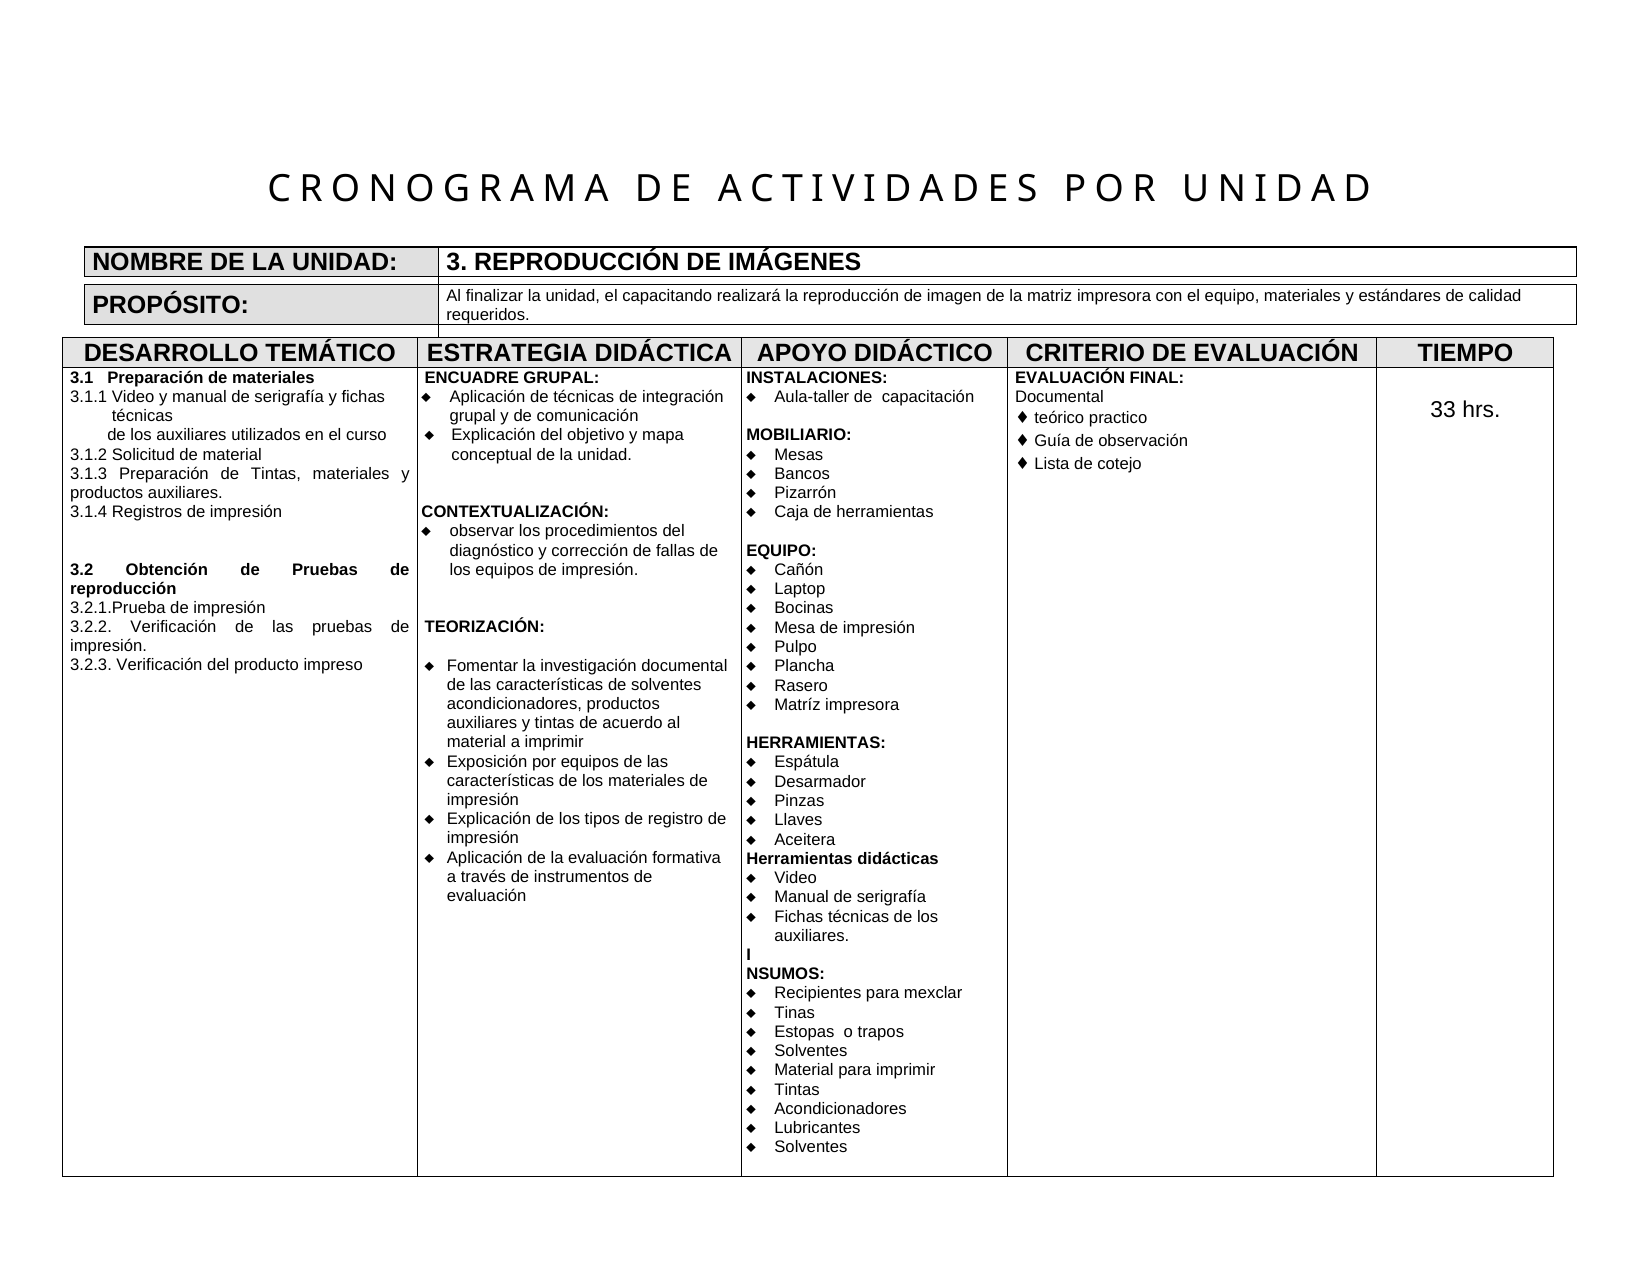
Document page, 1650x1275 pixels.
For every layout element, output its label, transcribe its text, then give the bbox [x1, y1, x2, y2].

table_cell [85, 325, 438, 337]
table_cell PROPÓSITO: [85, 285, 438, 324]
table_cell [439, 277, 1576, 284]
text CRONOGRAMA DE ACTIVIDADES POR UNIDAD [59, 161, 1580, 212]
table_cell 3.1 Preparación de materiales 3.1.1 Video y manual de serigrafía y fichas técnicas de los auxiliares utilizados en el curso 3.1.2 Solicitud de material 3.1.3 Preparación de Tintas, materiales y productos auxiliares. 3.1.4 Registros de impresión 3.2 Obtención de Pruebas de reproducción 3.2.1.Prueba de impresión 3.2.2. Verificación de las pruebas de impresión. 3.2.3. Verificación del producto impreso [63, 368, 417, 1176]
table_cell DESARROLLO TEMÁTICO [63, 338, 417, 367]
table_cell APOYO DIDÁCTICO [742, 338, 1007, 367]
table_cell [85, 277, 438, 284]
table_cell 33 hrs. [1377, 368, 1553, 1176]
table_cell TIEMPO [1377, 338, 1553, 367]
table_cell CRITERIO DE EVALUACIÓN [1008, 338, 1376, 367]
table_header NOMBRE DE LA UNIDAD: [85, 248, 438, 276]
table_cell [439, 325, 1576, 337]
table_cell Al finalizar la unidad, el capacitando realizará la reproducción de imagen de la matriz impresora con el equipo, materiales y estándares de calidad requeridos. [439, 285, 1576, 324]
table_header 3. REPRODUCCIÓN DE IMÁGENES [439, 248, 1576, 276]
table_cell EVALUACIÓN FINAL: Documental ♦ teórico practico ♦ Guía de observación ♦ Lista de cotejo [1008, 368, 1376, 1176]
table_cell INSTALACIONES: Aula-taller de capacitación MOBILIARIO: Mesas Bancos Pizarrón Caja de herramientas EQUIPO: Cañón Laptop Bocinas Mesa de impresión Pulpo Plancha Rasero Matríz impresora HERRAMIENTAS: Espátula Desarmador Pinzas Llaves Aceitera Herramientas didácticas Video Manual de serigrafía Fichas técnicas de los auxiliares. I NSUMOS: Recipientes para mexclar Tinas Estopas o trapos Solventes Material para imprimir Tintas Acondicionadores Lubricantes Solventes [742, 368, 1007, 1176]
table_cell ESTRATEGIA DIDÁCTICA [418, 338, 741, 367]
table_cell ENCUADRE GRUPAL: Aplicación de técnicas de integración grupal y de comunicación Explicación del objetivo y mapa conceptual de la unidad. CONTEXTUALIZACIÓN: observar los procedimientos del diagnóstico y corrección de fallas de los equipos de impresión. TEORIZACIÓN: Fomentar la investigación documental de las características de solventes acondicionadores, productos auxiliares y tintas de acuerdo al material a imprimir Exposición por equipos de las características de los materiales de impresión Explicación de los tipos de registro de impresión Aplicación de la evaluación formativa a través de instrumentos de evaluación [418, 368, 741, 1176]
